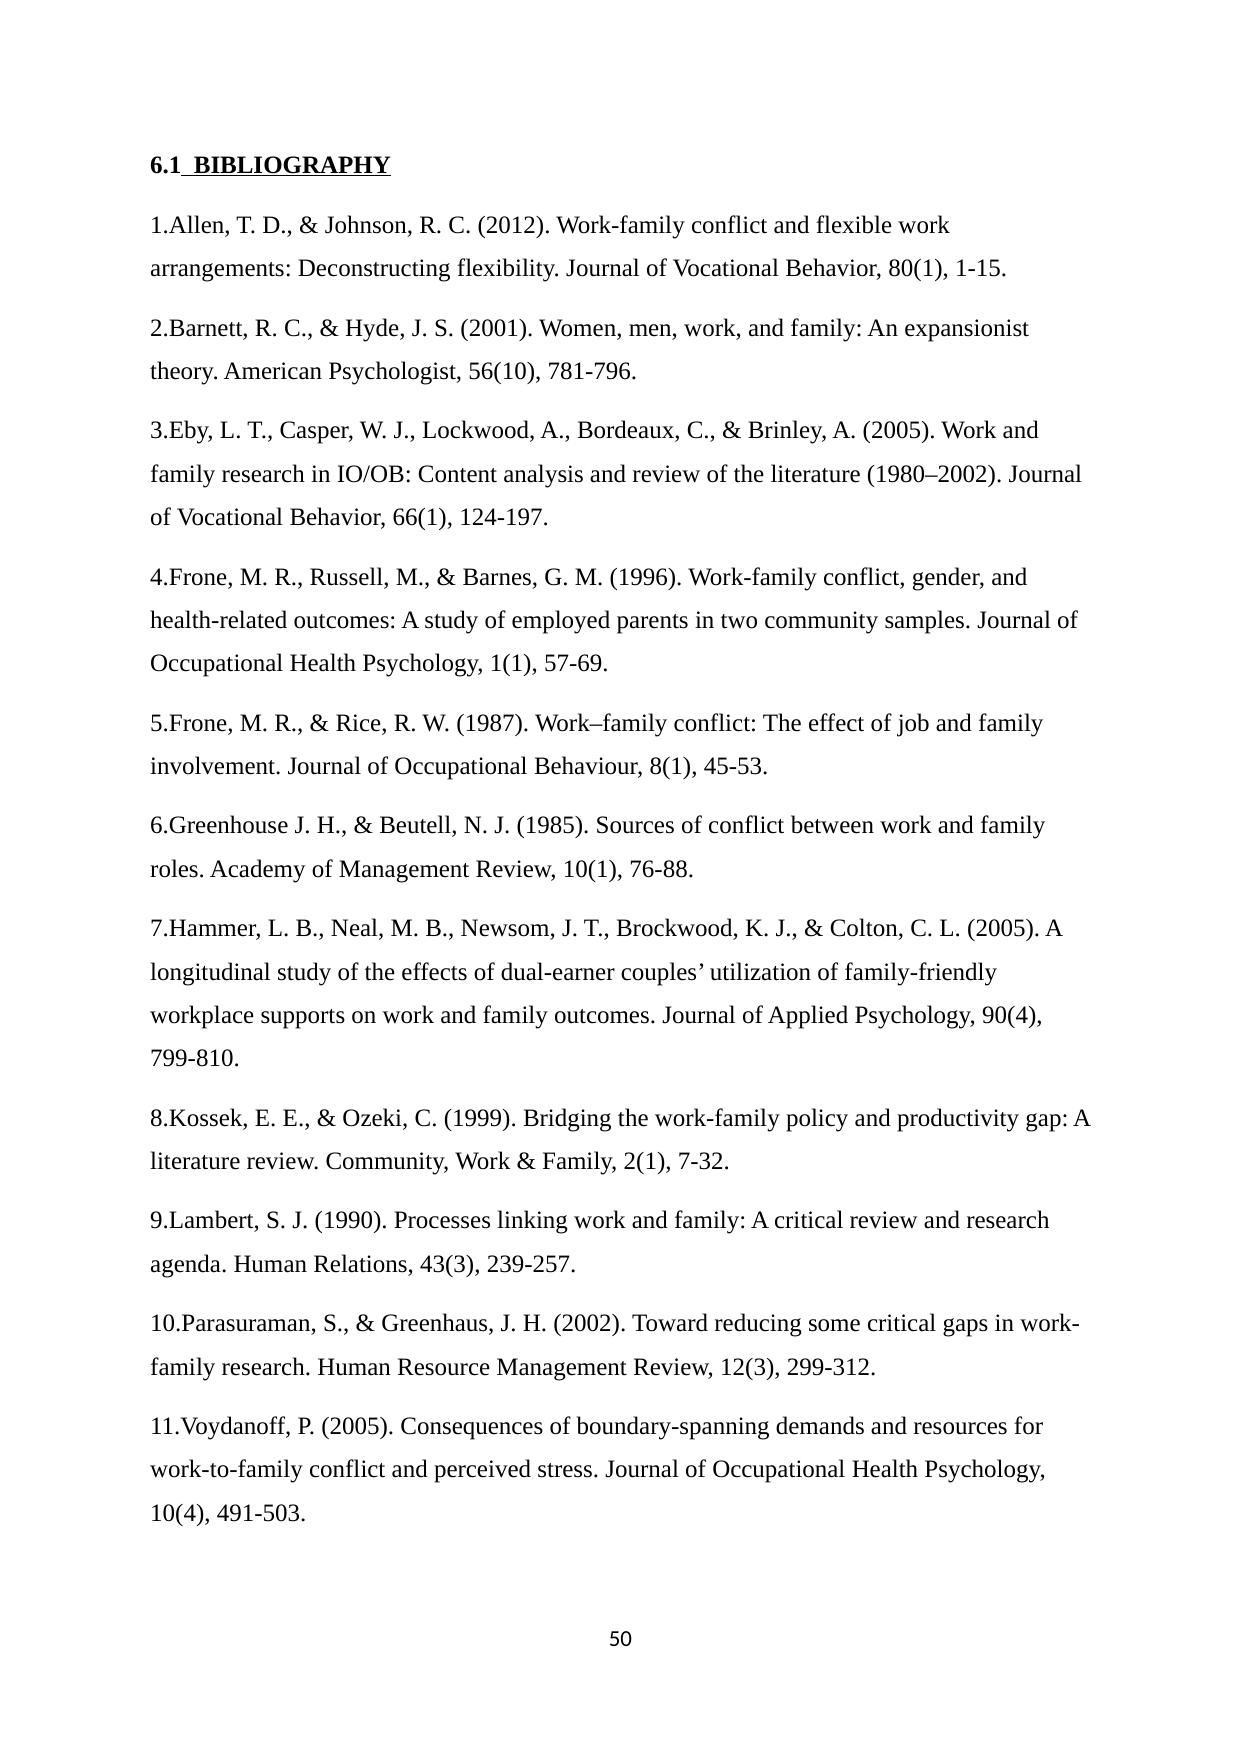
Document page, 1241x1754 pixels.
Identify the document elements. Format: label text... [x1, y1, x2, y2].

text 11.Voydanoff, P. (2005). Consequences of boundary-spanning demands and resources for work-to-family conflict and perceived stress. Journal of Occupational Health Psychology, 10(4), 491-503. [150, 1411, 1090, 1526]
text 9.Lambert, S. J. (1990). Processes linking work and family: A critical review and research agenda. Human Relations, 43(3), 239-257. [150, 1206, 1090, 1277]
text 7.Hammer, L. B., Neal, M. B., Newsom, J. T., Brockwood, K. J., & Colton, C. L. (2005). A longitudinal study of the effects of dual-earner couples’ utilization of family-friendly workplace supports on work and family outcomes. Journal of Applied Psychology, 90(4), 799-810. [150, 913, 1090, 1072]
text 4.Frone, M. R., Russell, M., & Barnes, G. M. (1996). Work-family conflict, gender, and health-related outcomes: A study of employed parents in two community samples. Journal of Occupational Health Psychology, 1(1), 57-69. [150, 562, 1090, 677]
text 6.1 BIBLIOGRAPHY [150, 150, 1090, 179]
text 1.Allen, T. D., & Johnson, R. C. (2012). Work-family conflict and flexible work arrangements: Deconstructing flexibility. Journal of Vocational Behavior, 80(1), 1-15. [150, 210, 1090, 282]
text 5.Frone, M. R., & Rice, R. W. (1987). Work–family conflict: The effect of job and family involvement. Journal of Occupational Behaviour, 8(1), 45-53. [150, 708, 1090, 779]
text 3.Eby, L. T., Casper, W. J., Lockwood, A., Bordeaux, C., & Brinley, A. (2005). Work and family research in IO/OB: Content analysis and review of the literature (1980–2002). Journal of Vocational Behavior, 66(1), 124-197. [150, 416, 1090, 531]
text 10.Parasuraman, S., & Greenhaus, J. H. (2002). Toward reducing some critical gaps in work-family research. Human Resource Management Review, 12(3), 299-312. [150, 1308, 1090, 1380]
text 2.Barnett, R. C., & Hyde, J. S. (2001). Women, men, work, and family: An expansionist theory. American Psychologist, 56(10), 781-796. [150, 313, 1090, 384]
text 6.Greenhouse J. H., & Beutell, N. J. (1985). Sources of conflict between work and family roles. Academy of Management Review, 10(1), 76-88. [150, 811, 1090, 882]
text 8.Kossek, E. E., & Ozeki, C. (1999). Bridging the work-family policy and productivity gap: A literature review. Community, Work & Family, 2(1), 7-32. [150, 1103, 1090, 1174]
